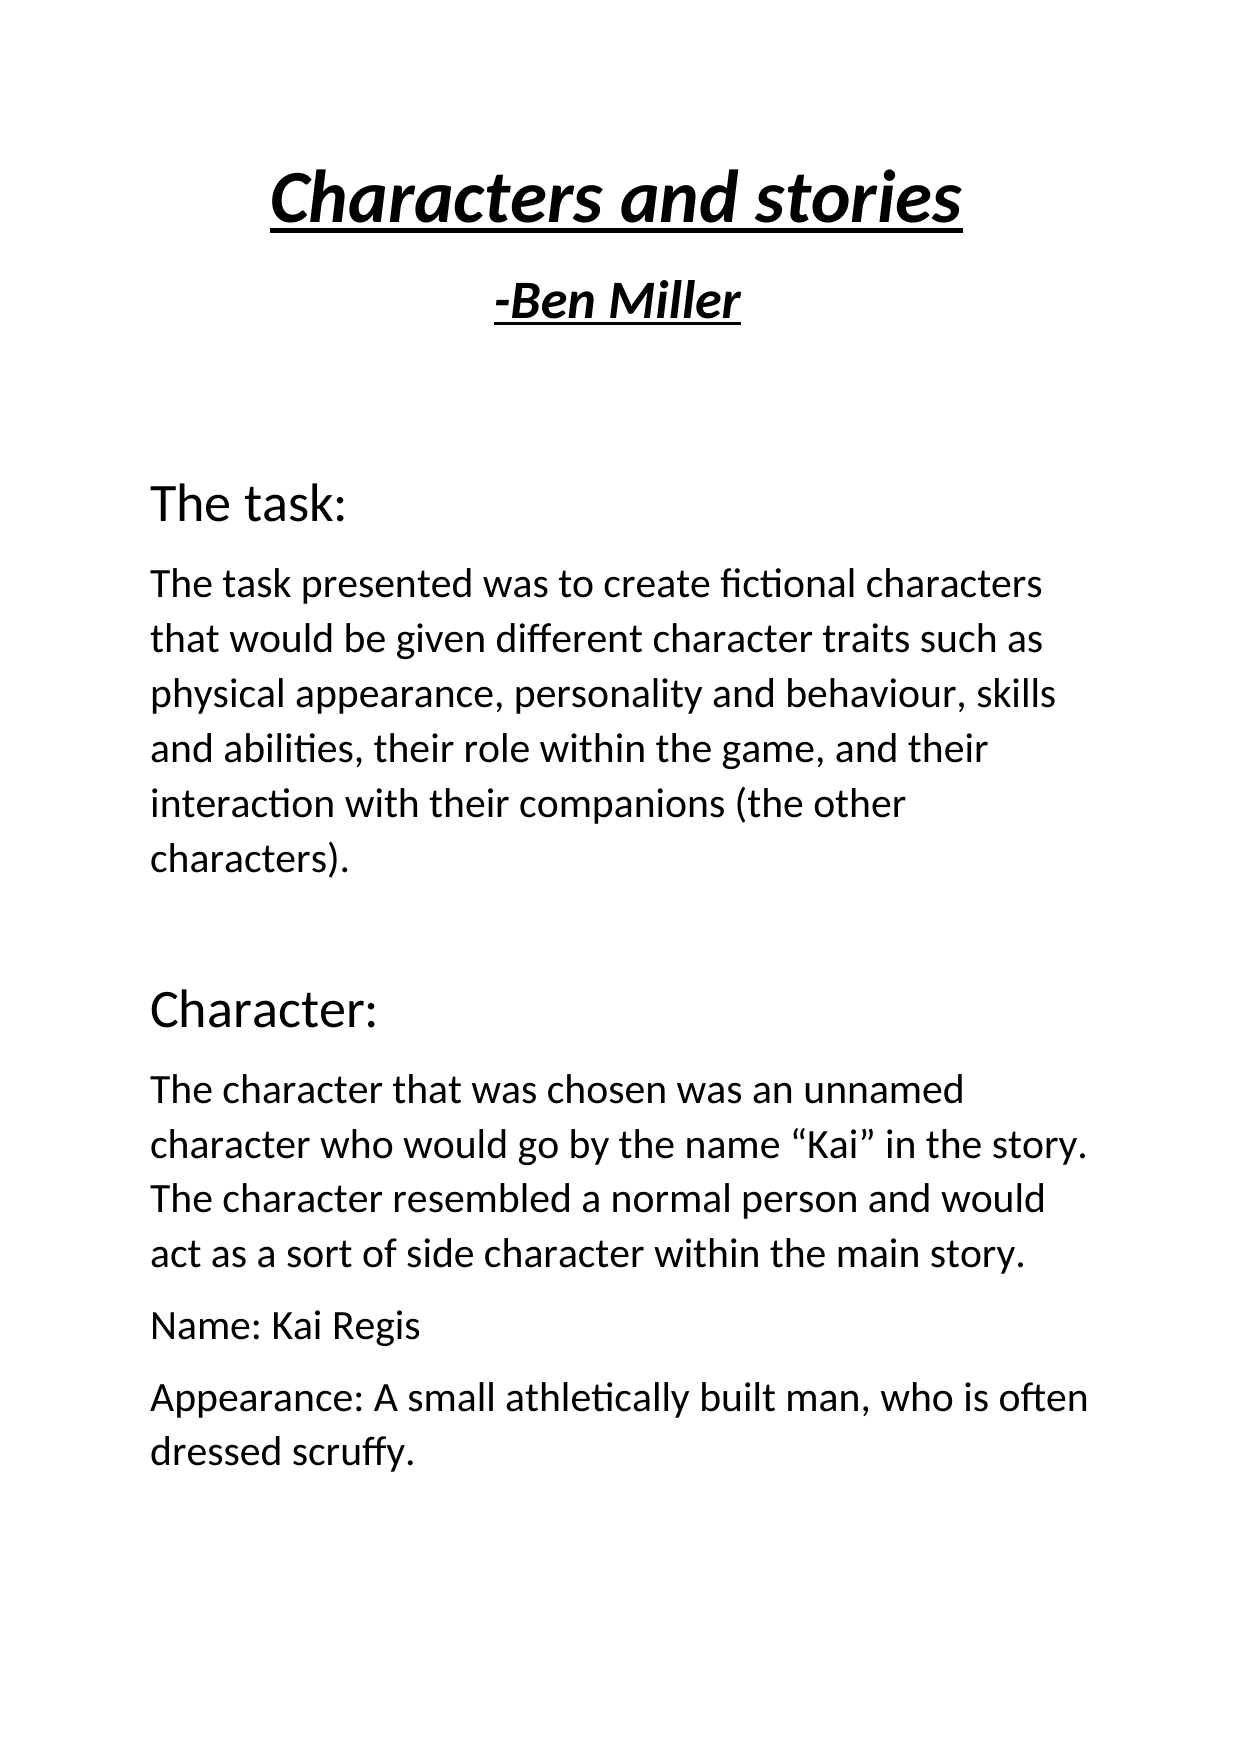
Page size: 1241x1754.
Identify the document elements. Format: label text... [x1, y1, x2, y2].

text The task presented was to create fictional characters that would be given different character traits such as physical appearance, personality and behaviour, skills and abilities, their role within the game, and their interaction with their companions (the other characters). [150, 557, 1090, 882]
text -Ben Miller [150, 266, 1090, 332]
text Appearance: A small athletically built man, who is often dressed scruffy. [150, 1371, 1090, 1476]
text Name: Kai Regis [150, 1299, 1090, 1350]
text The character that was chosen was an unnamed character who would go by the name “Kai” in the story. The character resembled a normal person and would act as a sort of side character within the main story. [150, 1063, 1090, 1278]
text The task: [150, 469, 1090, 535]
text Characters and stories [150, 150, 1090, 242]
text Character: [150, 975, 1090, 1041]
